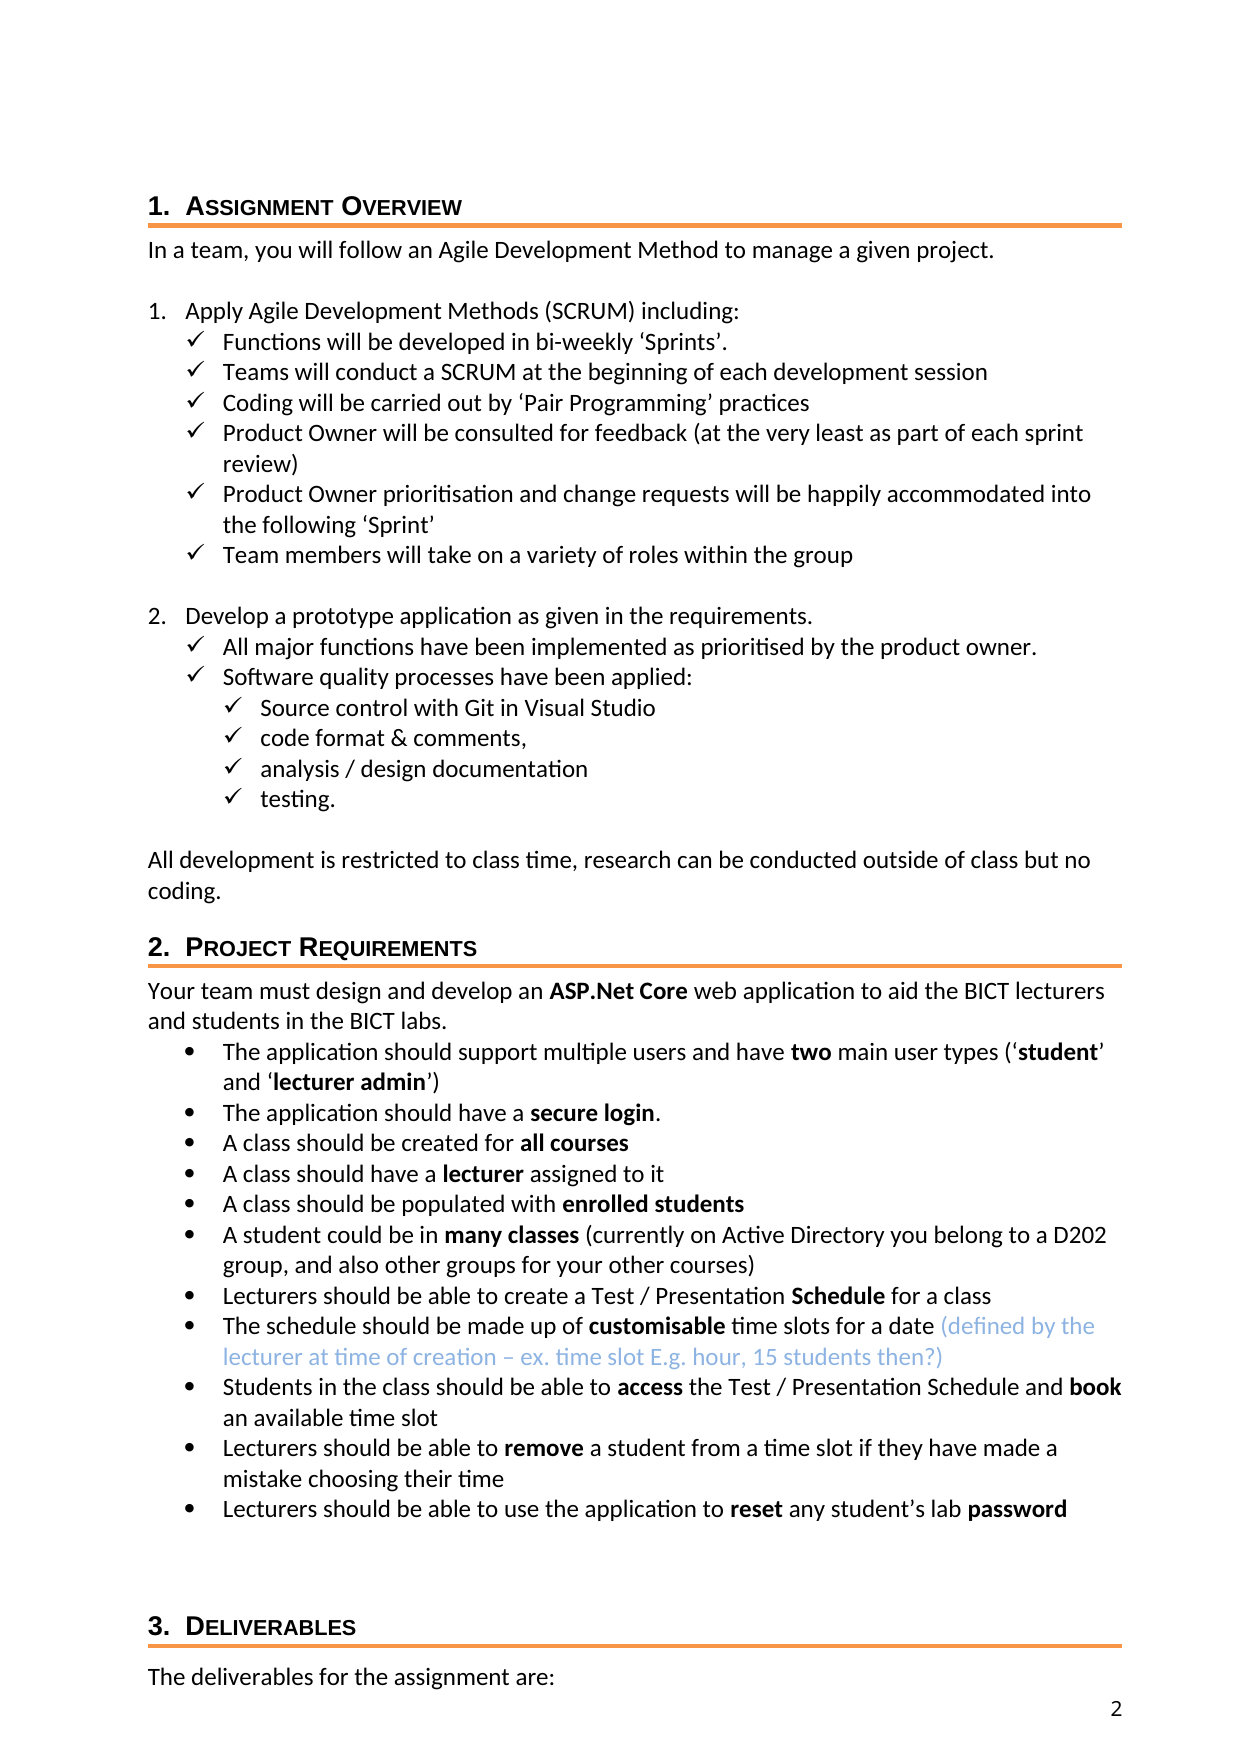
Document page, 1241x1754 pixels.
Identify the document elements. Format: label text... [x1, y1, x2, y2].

list All major functions have been implemented as prioritised by the product owner. [185, 631, 1122, 661]
list Apply Agile Development Methods (SCRUM) including: [148, 295, 1122, 326]
list Teams will conduct a SCRUM at the beginning of each development session [185, 356, 1122, 387]
text The deliverables for the assignment are: [148, 1661, 1122, 1691]
list testing. [223, 783, 1122, 814]
list Lecturers should be able to remove a student from a time slot if they have made a mistake choosing their time [185, 1433, 1122, 1494]
list analysis / design documentation [223, 753, 1122, 783]
list Lecturers should be able to create a Test / Presentation Schedule for a class [185, 1280, 1122, 1311]
subtitle Deliverables [148, 1610, 1122, 1644]
text In a team, you will follow an Agile Development Method to manage a given project. [148, 234, 1122, 264]
subtitle Project Requirements [148, 931, 1122, 964]
list The schedule should be made up of customisable time slots for a date (defined by the lecturer at time of creation – ex. time slot E.g. hour, 15 students then?) [185, 1311, 1122, 1372]
list Team members will take on a variety of roles within the group [185, 539, 1122, 600]
text All development is restricted to class time, research can be conducted outside of class but no coding. [148, 844, 1122, 906]
list A class should be created for all courses [185, 1127, 1122, 1158]
list Coding will be carried out by ‘Pair Programming’ practices [185, 387, 1122, 417]
list The application should support multiple users and have two main user types (‘student’ and ‘lecturer admin’) [185, 1036, 1122, 1097]
subtitle Assignment Overview [148, 190, 1122, 223]
list Product Owner will be consulted for feedback (at the very least as part of each sprint review) [185, 417, 1122, 478]
list A class should have a lecturer assigned to it [185, 1158, 1122, 1188]
list Lecturers should be able to use the application to reset any student’s lab password [185, 1494, 1122, 1524]
text Your team must design and develop an ASP.Net Core web application to aid the BICT lecturers and students in the BICT labs. [148, 975, 1122, 1036]
list Students in the class should be able to access the Test / Presentation Schedule and book an available time slot [185, 1372, 1122, 1433]
list Software quality processes have been applied: [185, 661, 1122, 692]
list The application should have a secure login. [185, 1097, 1122, 1127]
list A class should be populated with enrolled students [185, 1188, 1122, 1219]
list Source control with Git in Visual Studio [223, 692, 1122, 722]
list Develop a prototype application as given in the requirements. [148, 600, 1122, 631]
list A student could be in many classes (currently on Active Directory you belong to a D202 group, and also other groups for your other courses) [185, 1219, 1122, 1280]
list Functions will be developed in bi-weekly ‘Sprints’. [185, 326, 1122, 356]
list Product Owner prioritisation and change requests will be happily accommodated into the following ‘Sprint’ [185, 478, 1122, 539]
list code format & comments, [223, 722, 1122, 753]
